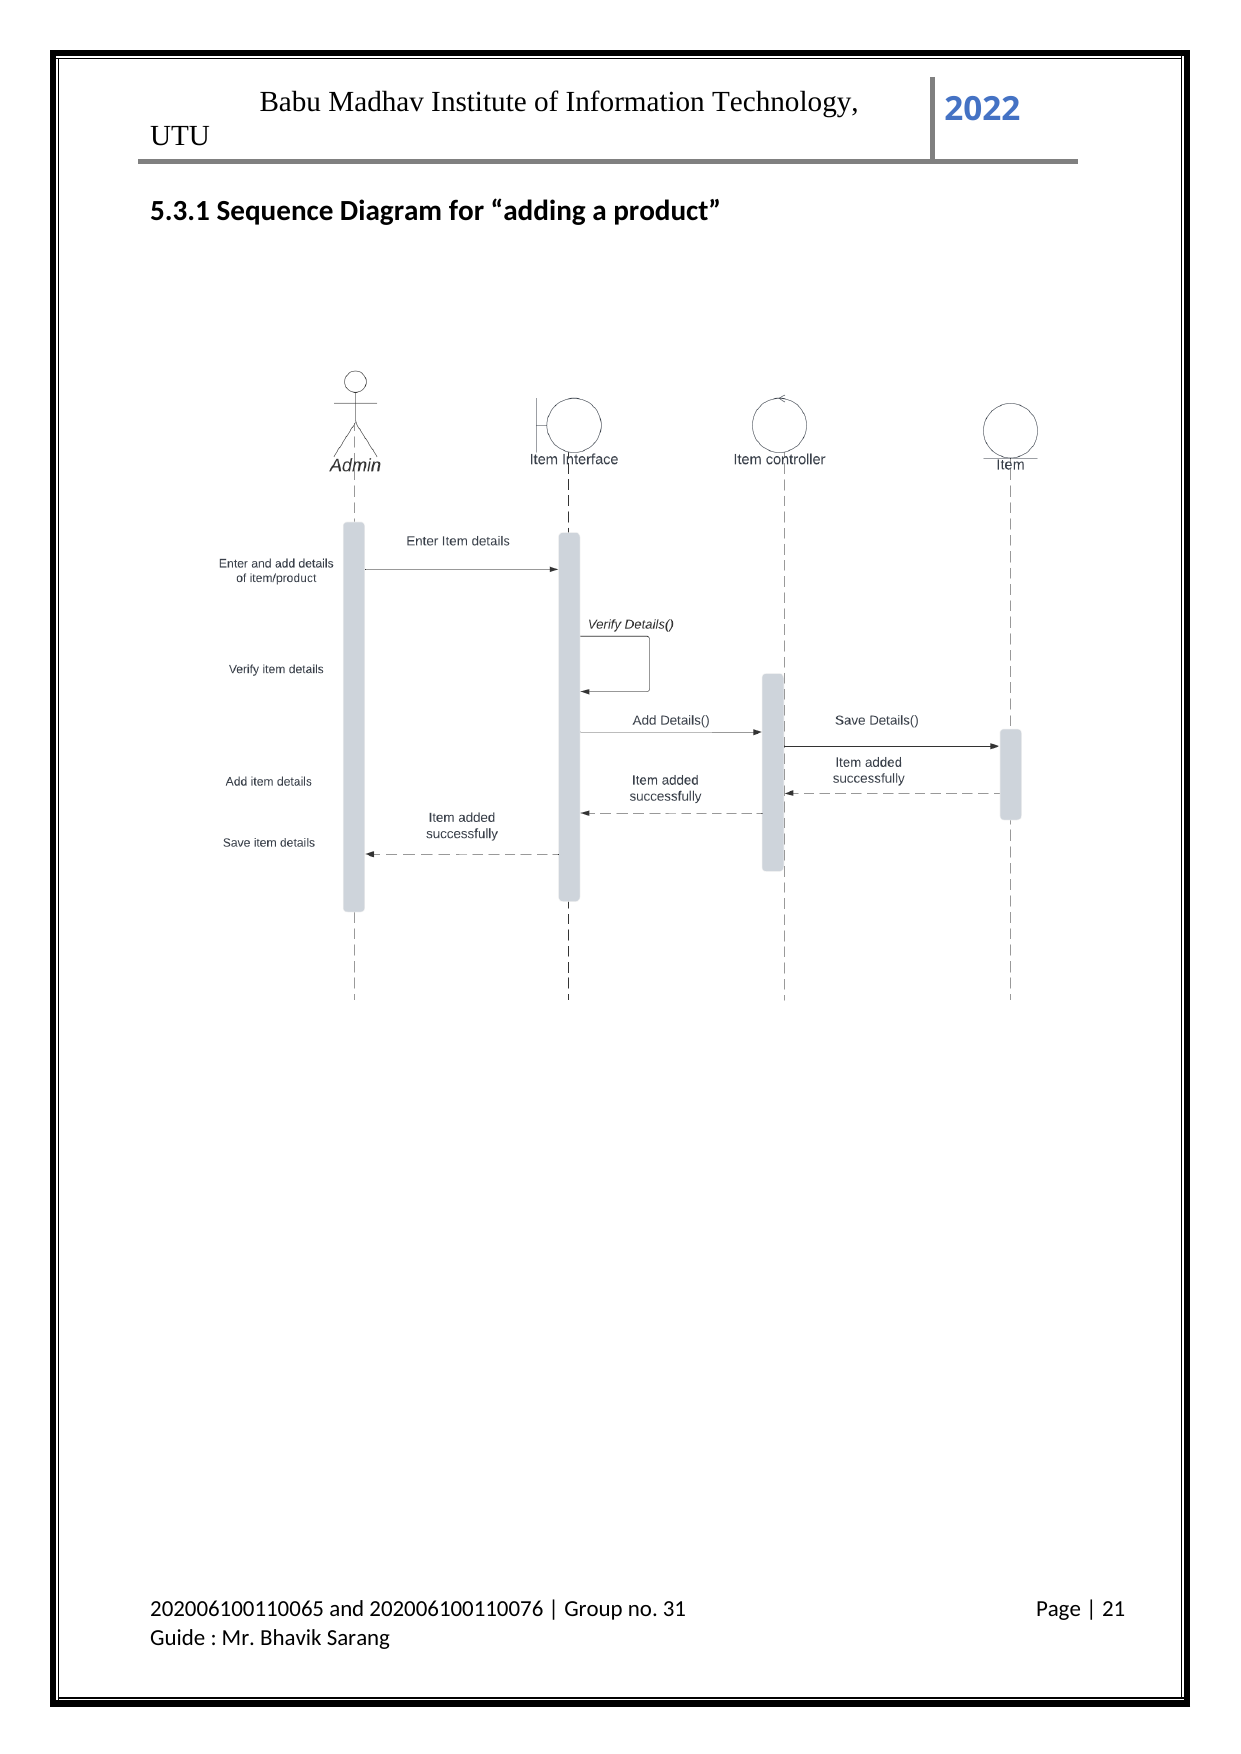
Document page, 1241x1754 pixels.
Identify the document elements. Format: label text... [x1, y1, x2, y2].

text 5.3.1 Sequence Diagram for “adding a product” [150, 192, 1090, 227]
picture [150, 328, 1091, 1036]
